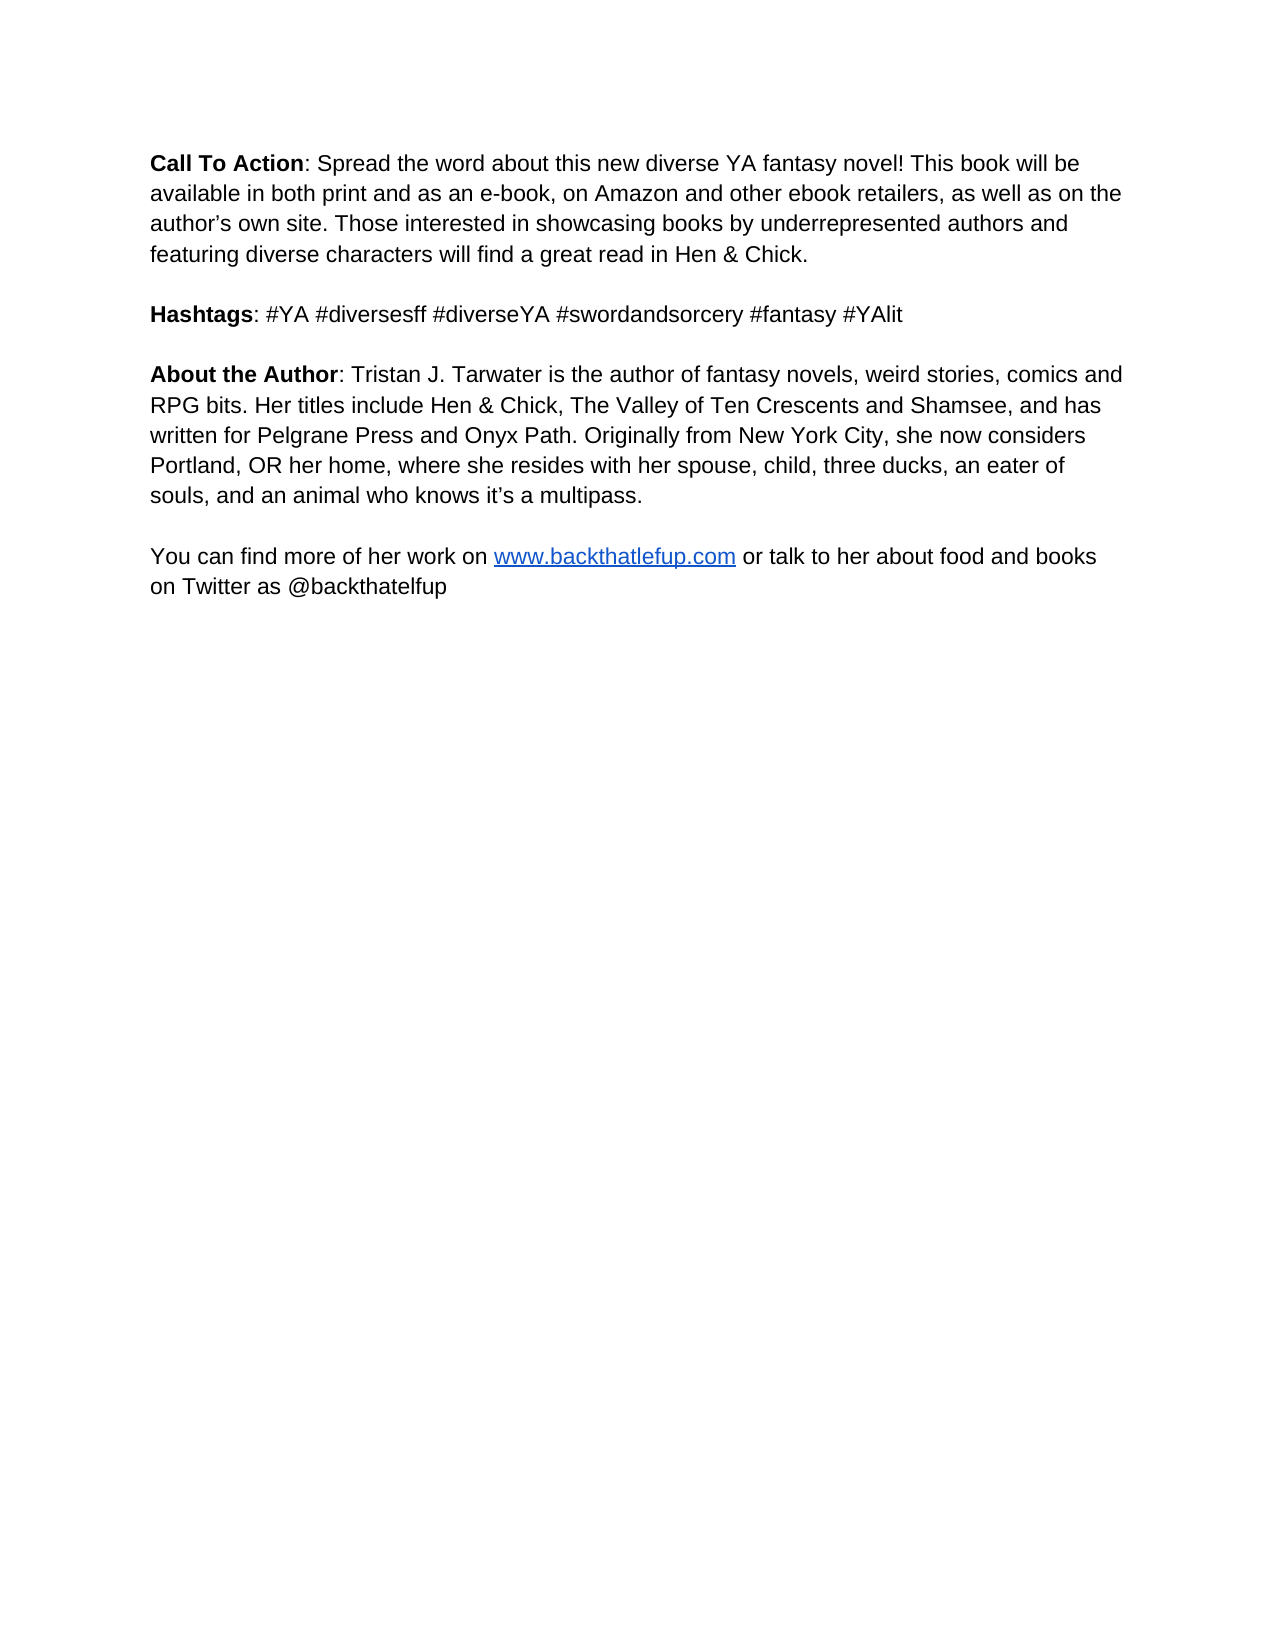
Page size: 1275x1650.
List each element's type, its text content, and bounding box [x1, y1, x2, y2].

text Hashtags: #YA #diversesff #diverseYA #swordandsorcery #fantasy #YAlit [150, 301, 1125, 327]
text You can find more of her work on www.backthatlefup.com or talk to her about food and books on Twitter as @backthatelfup [150, 543, 1125, 599]
text About the Author: Tristan J. Tarwater is the author of fantasy novels, weird stories, comics and RPG bits. Her titles include Hen & Chick, The Valley of Ten Crescents and Shamsee, and has written for Pelgrane Press and Onyx Path. Originally from New York City, she now considers Portland, OR her home, where she resides with her spouse, child, three ducks, an eater of souls, and an animal who knows it’s a multipass. [150, 361, 1125, 509]
text Call To Action: Spread the word about this new diverse YA fantasy novel! This book will be available in both print and as an e-book, on Amazon and other ebook retailers, as well as on the author’s own site. Those interested in showcasing books by underrepresented authors and featuring diverse characters will find a great read in Hen & Chick. [150, 150, 1125, 267]
